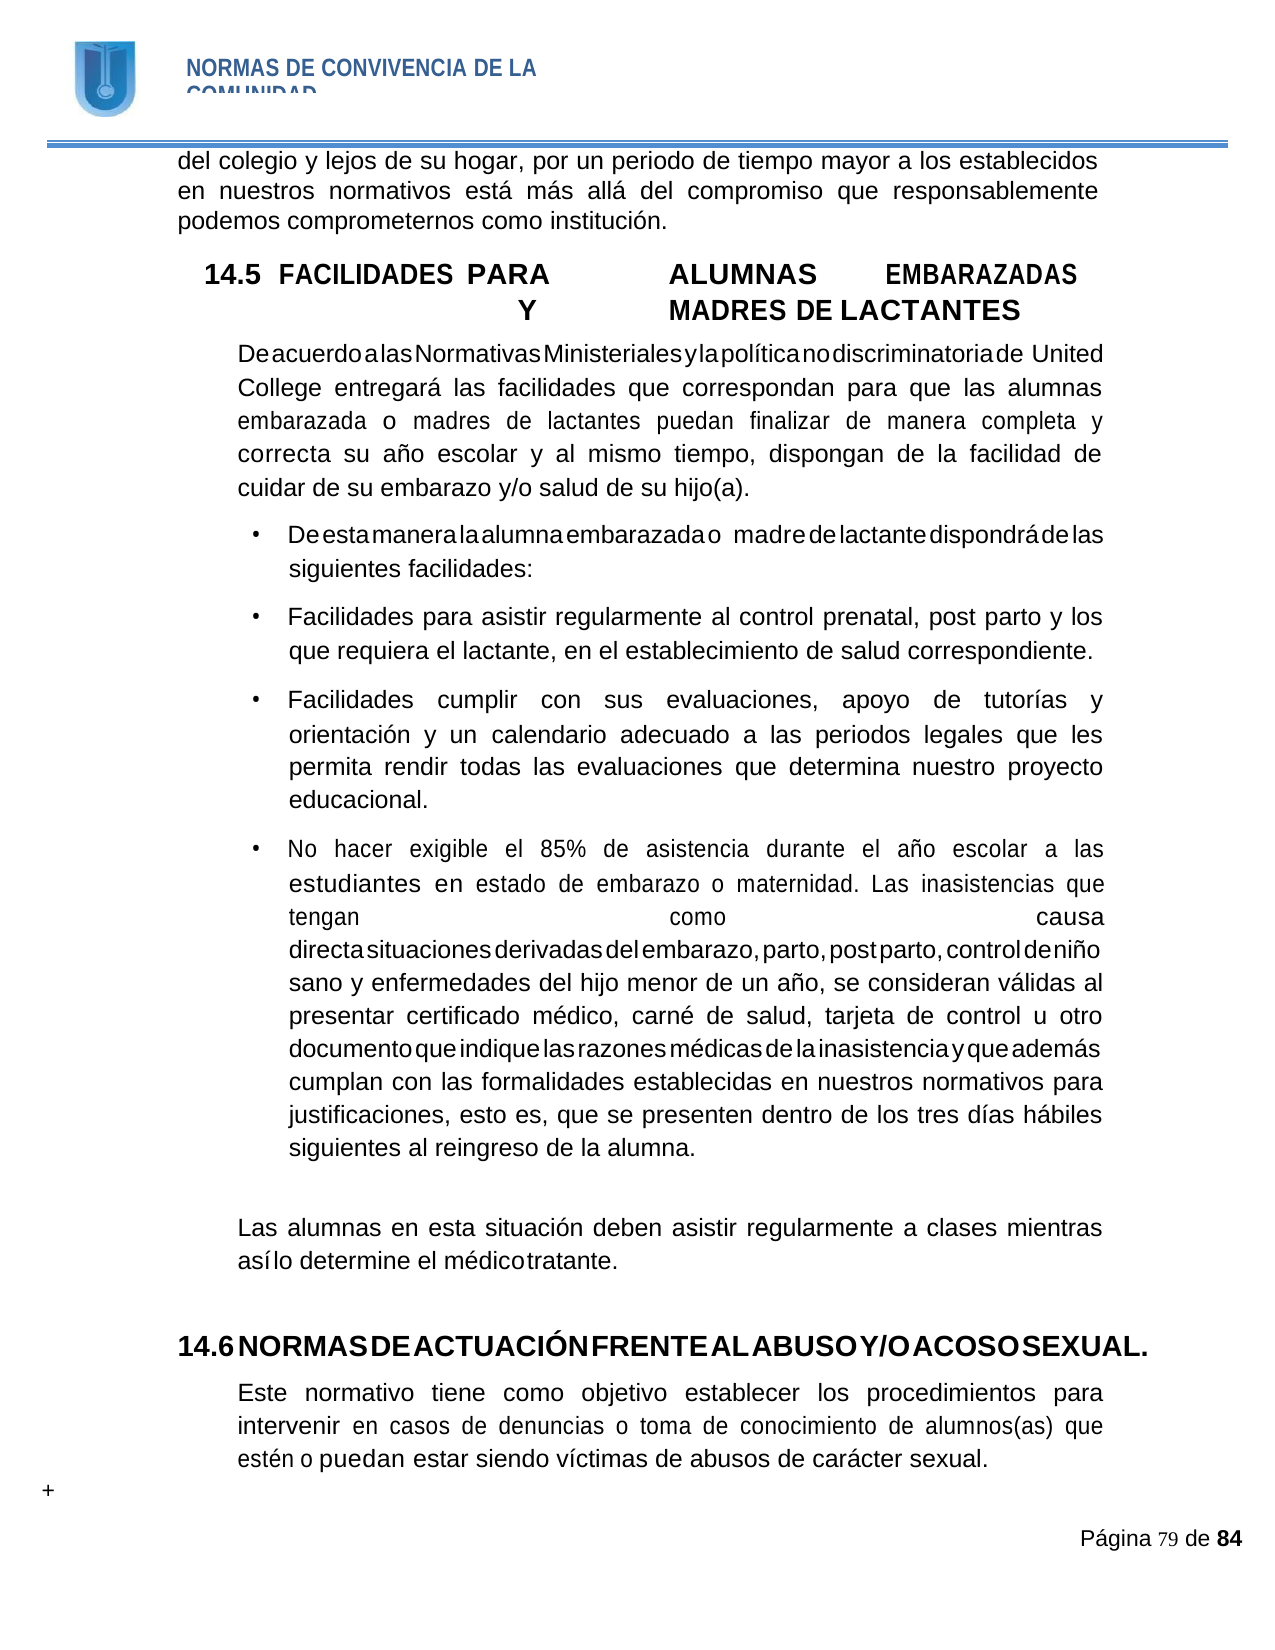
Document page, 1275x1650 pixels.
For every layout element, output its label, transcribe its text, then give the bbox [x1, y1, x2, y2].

text 14.6NORMASDEACTUACIÓNFRENTEALABUSOY/OACOSOSEXUAL. [177, 1329, 1258, 1363]
text 14.5 FACILIDADES PARA ALUMNAS EMBARAZADAS Y MADRES DE LACTANTES [204, 257, 1086, 327]
text Las alumnas en esta situación deben asistir regularmente a clases mientras asílo determine el médicotratante. [237, 1208, 1103, 1275]
text del colegio y lejos de su hogar, por un periodo de tiempo mayor a los establecidos en nuestros normativos está más allá del compromiso que responsablemente podemos comprometernos como institución. [177, 146, 1099, 235]
text DeacuerdoalasNormativasMinisterialesylapolíticanodiscriminatoriade United College entregará las facilidades que correspondan para que las alumnas embarazada o madres de lactantes puedan finalizar de manera completa y correcta su año escolar y al mismo tiempo, dispongan de la facilidad de cuidar de su embarazo y/o salud de su hijo(a). [237, 339, 1103, 502]
text + [41, 1477, 1258, 1504]
text • Facilidades cumplir con sus evaluaciones, apoyo de tutorías y orientación y un calendario adecuado a las periodos legales que les permita rendir todas las evaluaciones que determina nuestro proyecto educacional. [251, 682, 1103, 814]
text • Deestamaneralaalumnaembarazadao madredelactantedispondrádelas siguientes facilidades: [251, 517, 1104, 583]
text • No hacer exigible el 85% de asistencia durante el año escolar a las estudiantes en estado de embarazo o maternidad. Las inasistencias que tengan como causa directasituacionesderivadasdelembarazo,parto,postparto,controldeniño sano y enfermedades del hijo menor de un año, se consideran válidas al presentar certificado médico, carné de salud, tarjeta de control u otro documentoqueindiquelasrazonesmédicasdelainasistenciayqueademás cumplan con las formalidades establecidas en nuestros normativos para justificaciones, esto es, que se presenten dentro de los tres días hábiles siguientes al reingreso de la alumna. [251, 830, 1104, 1162]
picture [66, 41, 140, 117]
text • Facilidades para asistir regularmente al control prenatal, post parto y los que requiera el lactante, en el establecimiento de salud correspondiente. [251, 599, 1103, 665]
text Este normativo tiene como objetivo establecer los procedimientos para intervenir en casos de denuncias o toma de conocimiento de alumnos(as) que estén o puedan estar siendo víctimas de abusos de carácter sexual. [237, 1378, 1103, 1472]
